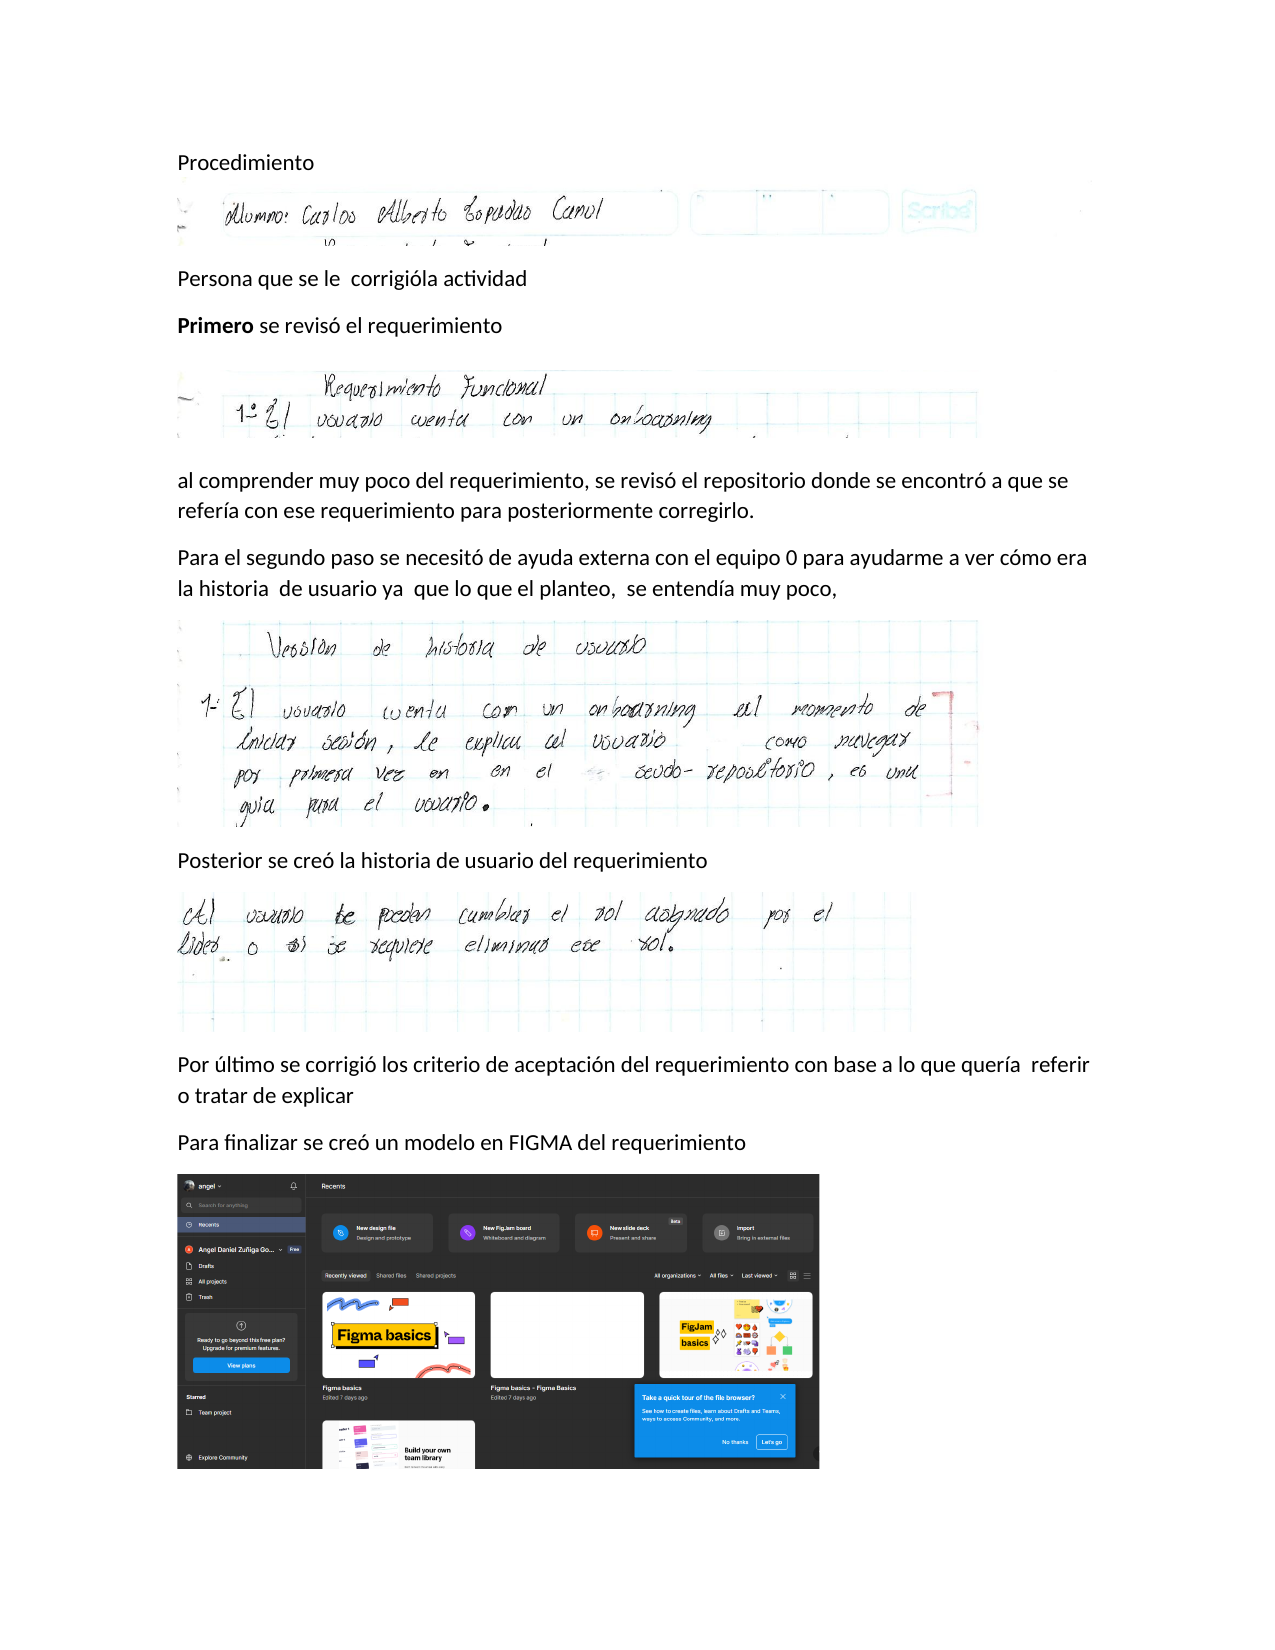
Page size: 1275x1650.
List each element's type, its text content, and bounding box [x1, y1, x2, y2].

text Procedimiento [177, 148, 1098, 177]
text Por último se corrigió los criterio de aceptación del requerimiento con base a lo que quería referir o tratar de explicar [177, 1051, 1098, 1109]
picture [177, 892, 928, 1032]
text Posterior se creó la historia de usuario del requerimiento [177, 846, 1098, 874]
text Para el segundo paso se necesitó de ayuda externa con el equipo 0 para ayudarme a ver cómo era la historia de usuario ya que lo que el planteo, se entendía muy poco, [177, 543, 1098, 602]
picture [177, 1174, 820, 1469]
picture [177, 177, 1098, 246]
text Persona que se le corrigióla actividad [177, 264, 1098, 292]
text Para finalizar se creó un modelo en FIGMA del requerimiento [177, 1128, 1098, 1156]
text Primero se revisó el requerimiento [177, 311, 1098, 339]
picture [177, 620, 1098, 827]
text al comprender muy poco del requerimiento, se revisó el repositorio donde se encontró a que se refería con ese requerimiento para posteriormente corregirlo. [177, 466, 1098, 525]
picture [177, 370, 1098, 438]
